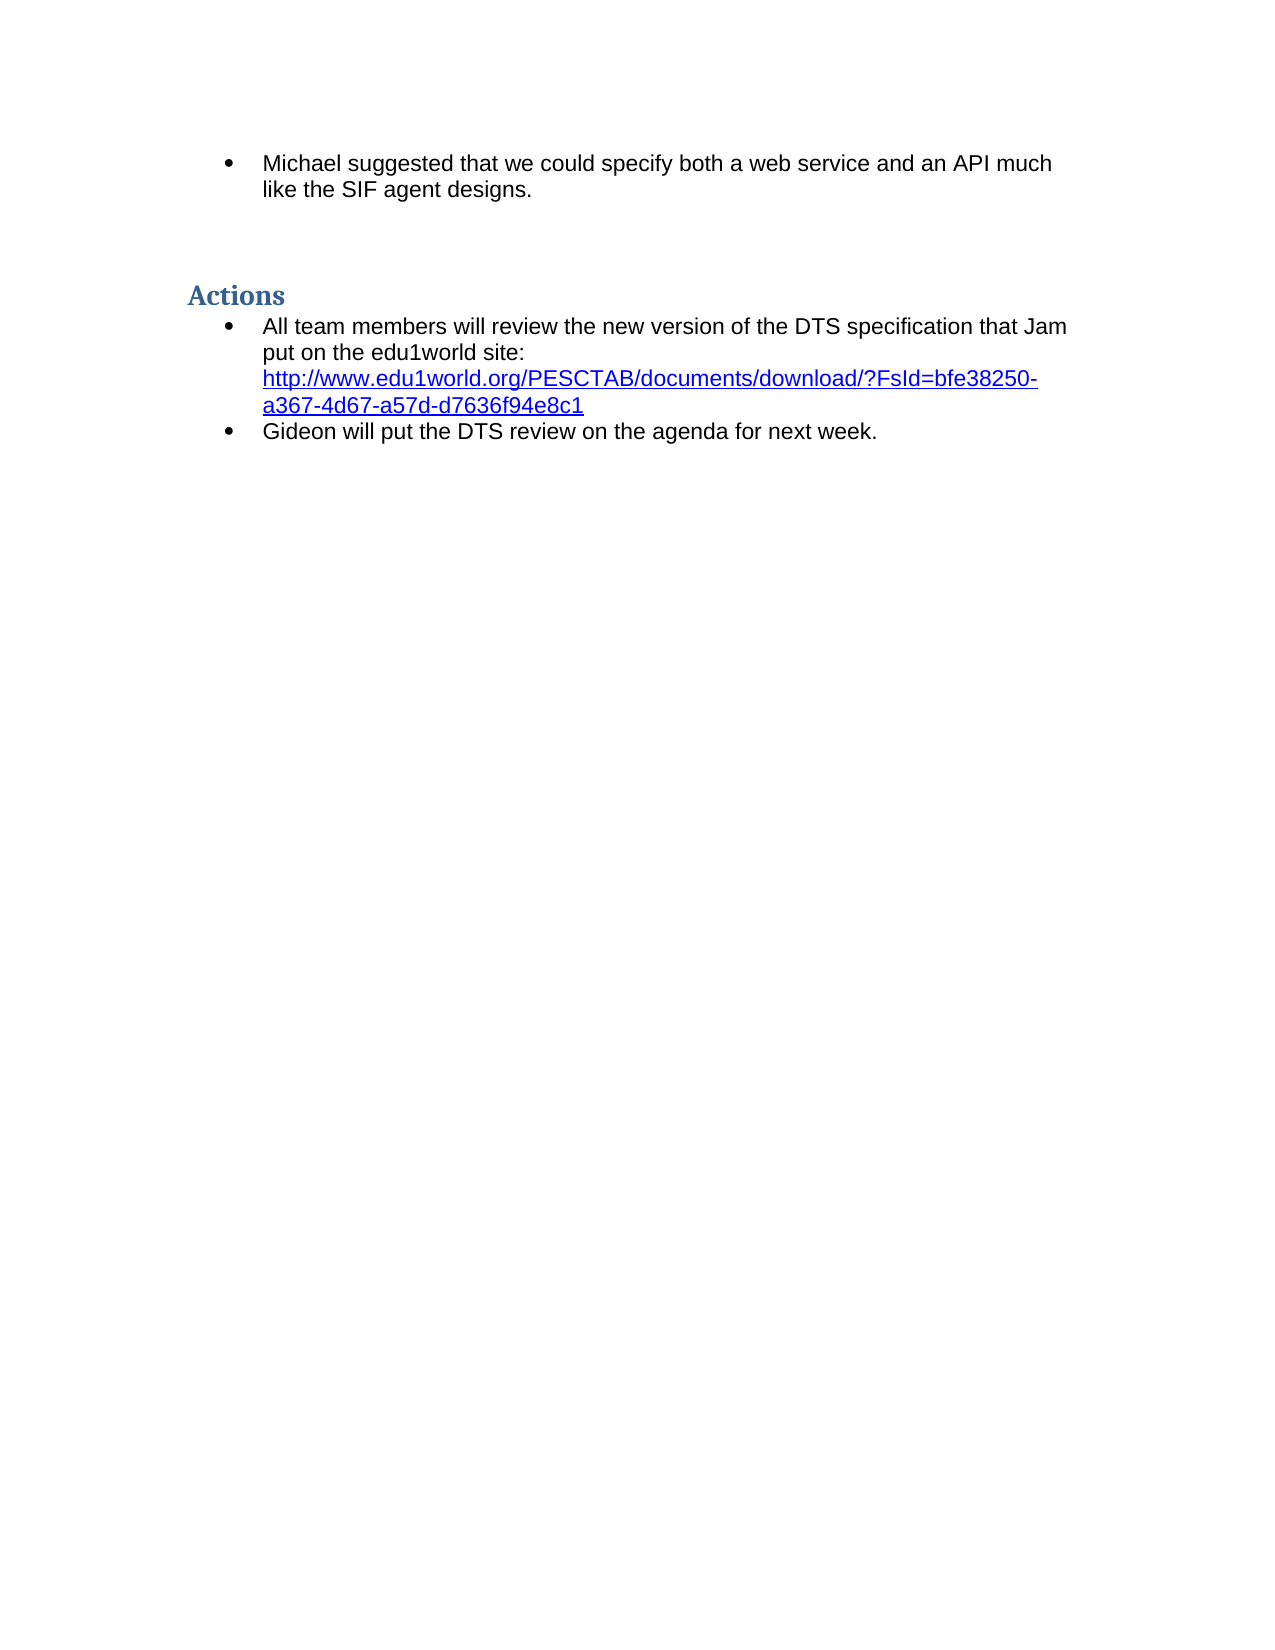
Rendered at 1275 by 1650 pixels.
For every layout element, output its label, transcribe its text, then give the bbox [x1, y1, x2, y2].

list http://www.edu1world.org/PESCTAB/documents/download/?FsId=bfe38250-a367-4d67-a57d-d7636f94e8c1 [262, 365, 1087, 418]
list Gideon will put the DTS review on the agenda for next week. [225, 418, 1087, 444]
list Michael suggested that we could specify both a web service and an API much like the SIF agent designs. [225, 150, 1087, 203]
subtitle Actions [187, 279, 1087, 313]
list All team members will review the new version of the DTS specification that Jam put on the edu1world site: [225, 313, 1087, 365]
